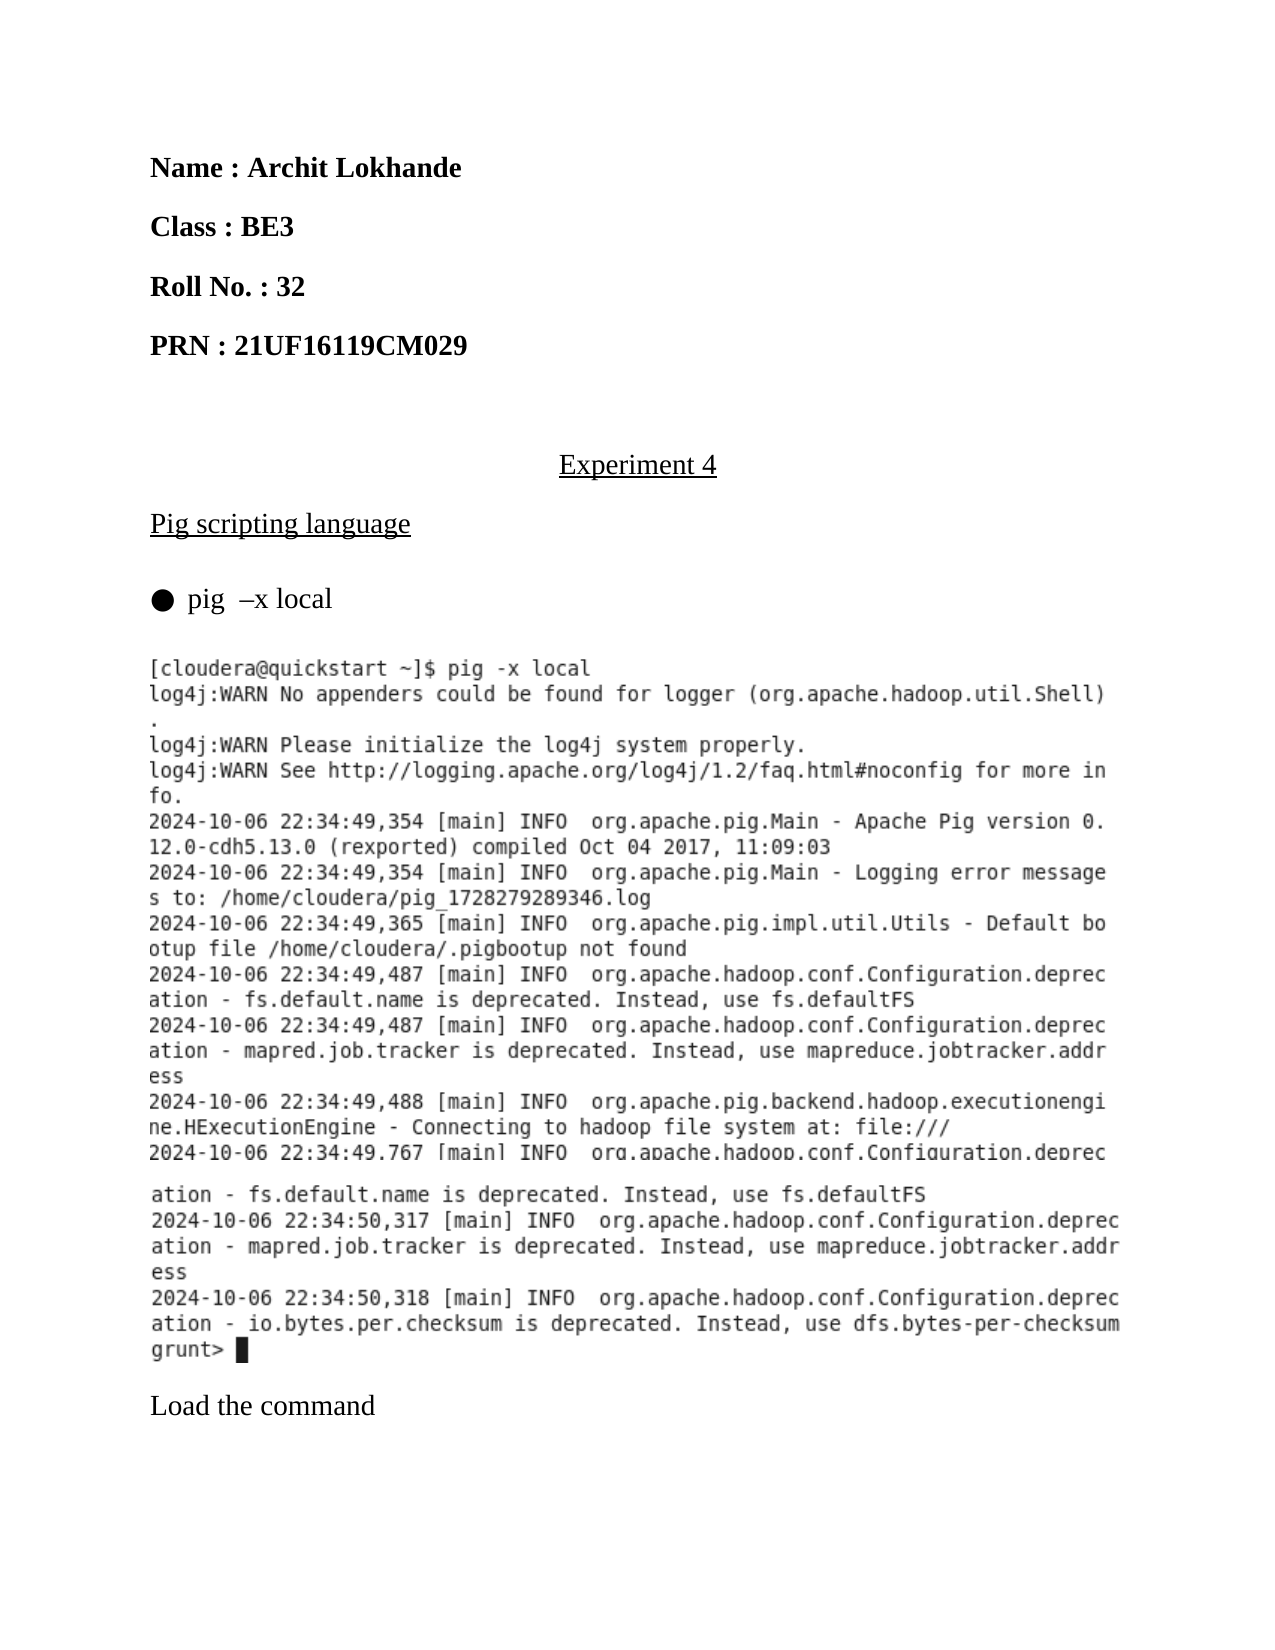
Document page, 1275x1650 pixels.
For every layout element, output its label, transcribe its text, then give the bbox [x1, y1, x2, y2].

text Experiment 4 [150, 447, 1125, 480]
list pig –x local [150, 566, 1125, 625]
text Load the command [150, 1388, 1125, 1422]
text Roll No. : 32 [150, 269, 1125, 302]
picture [150, 655, 1125, 1160]
text Pig scripting language [150, 506, 1125, 540]
text Class : BE3 [150, 209, 1125, 243]
picture [150, 1184, 1125, 1363]
text PRN : 21UF16119CM029 [150, 328, 1125, 362]
text Name : Archit Lokhande [150, 150, 1125, 183]
